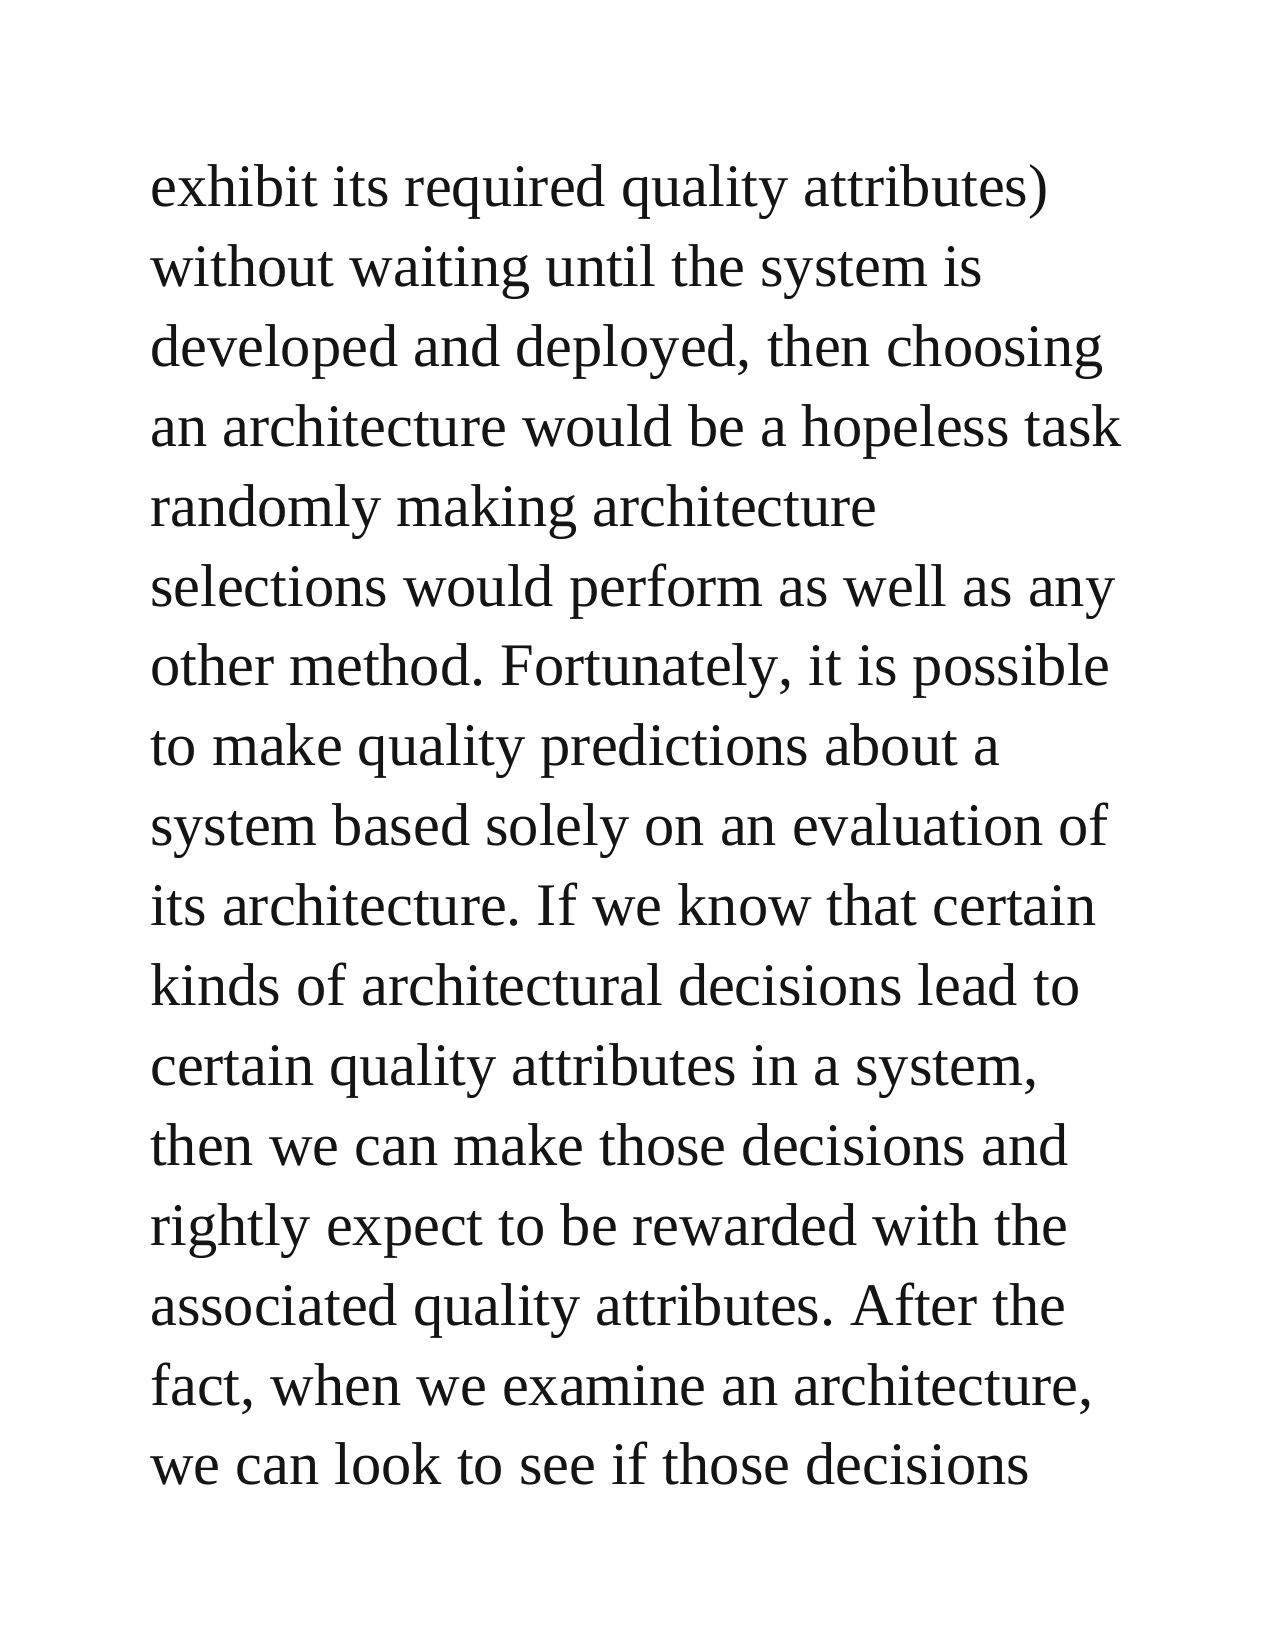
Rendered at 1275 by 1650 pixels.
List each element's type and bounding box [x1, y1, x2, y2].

text [150, 150, 1125, 1498]
